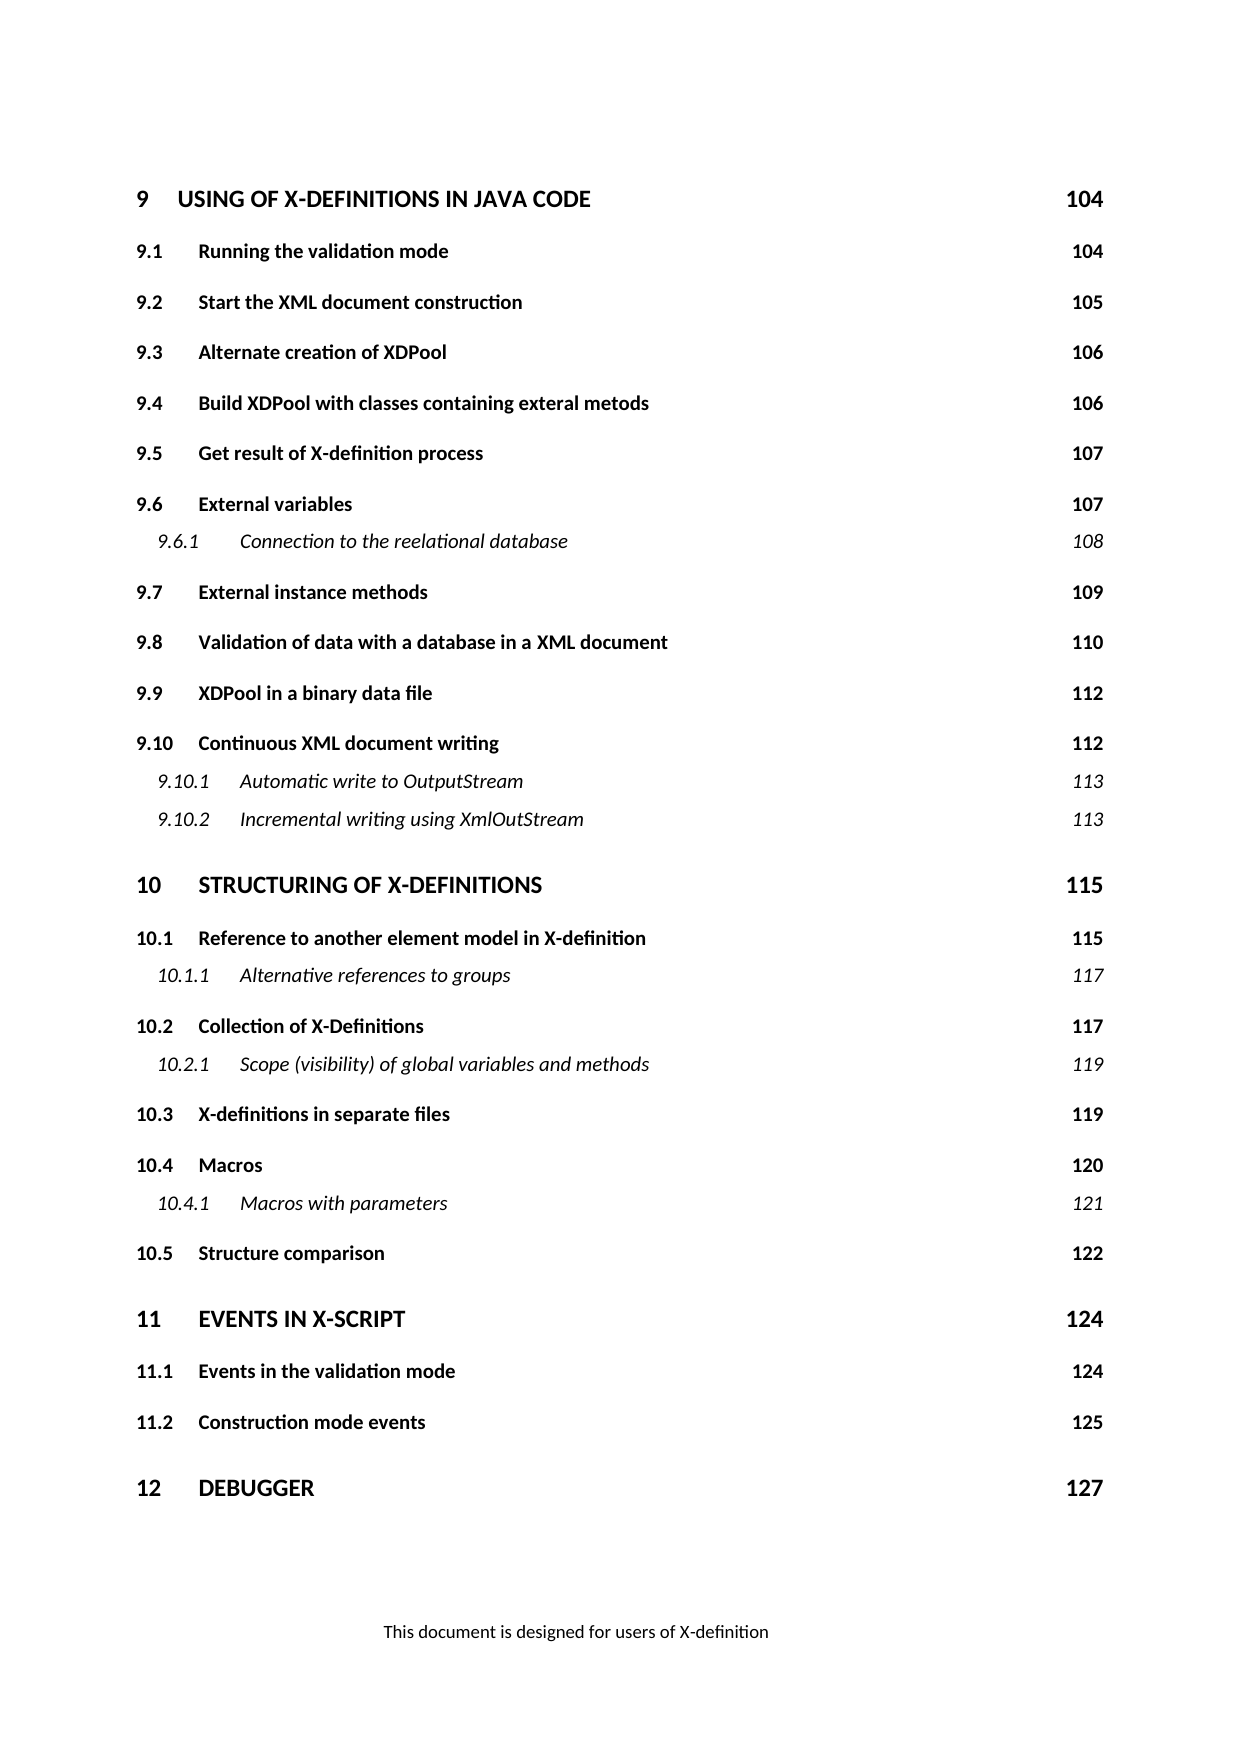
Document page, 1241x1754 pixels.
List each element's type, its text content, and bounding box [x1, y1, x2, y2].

text 10.1 Reference to another element model in X-definition 115 [136, 925, 1104, 950]
text 10.3 X-definitions in separate files 119 [136, 1101, 1104, 1127]
text 10.4 Macros 120 [136, 1152, 1104, 1177]
text 10.4.1 Macros with parameters 121 [157, 1190, 1104, 1215]
text 9 Using of X-definitions in Java code 104 [136, 183, 1104, 214]
text 9.10 Continuous XML document writing 112 [136, 730, 1104, 756]
text 10.2.1 Scope (visibility) of global variables and methods 119 [157, 1051, 1104, 1076]
text 10.5 Structure comparison 122 [136, 1240, 1104, 1266]
text 9.1 Running the validation mode 104 [136, 239, 1104, 264]
text 11.1 Events in the validation mode 124 [136, 1358, 1104, 1384]
text 10 Structuring of X-definitions 115 [136, 869, 1104, 900]
text 10.2 Collection of X-Definitions 117 [136, 1013, 1104, 1038]
text 9.8 Validation of data with a database in a XML document 110 [136, 629, 1104, 655]
text 10.1.1 Alternative references to groups 117 [157, 963, 1104, 988]
text 9.10.2 Incremental writing using XmlOutStream 113 [157, 806, 1104, 832]
text 11 Events in X-Script 124 [136, 1303, 1104, 1333]
text 9.2 Start the XML document construction 105 [136, 289, 1104, 314]
text 9.7 External instance methods 109 [136, 579, 1104, 604]
text 9.3 Alternate creation of XDPool 106 [136, 339, 1104, 365]
text 11.2 Construction mode events 125 [136, 1409, 1104, 1434]
text 9.6.1 Connection to the reelational database 108 [157, 529, 1104, 554]
text 9.5 Get result of X-definition process 107 [136, 440, 1104, 466]
text 9.9 XDPool in a binary data file 112 [136, 680, 1104, 705]
text 9.10.1 Automatic write to OutputStream 113 [157, 768, 1104, 794]
text 9.4 Build XDPool with classes containing exteral metods 106 [136, 390, 1104, 415]
text 9.6 External variables 107 [136, 491, 1104, 516]
text 12 Debugger 127 [136, 1472, 1104, 1502]
